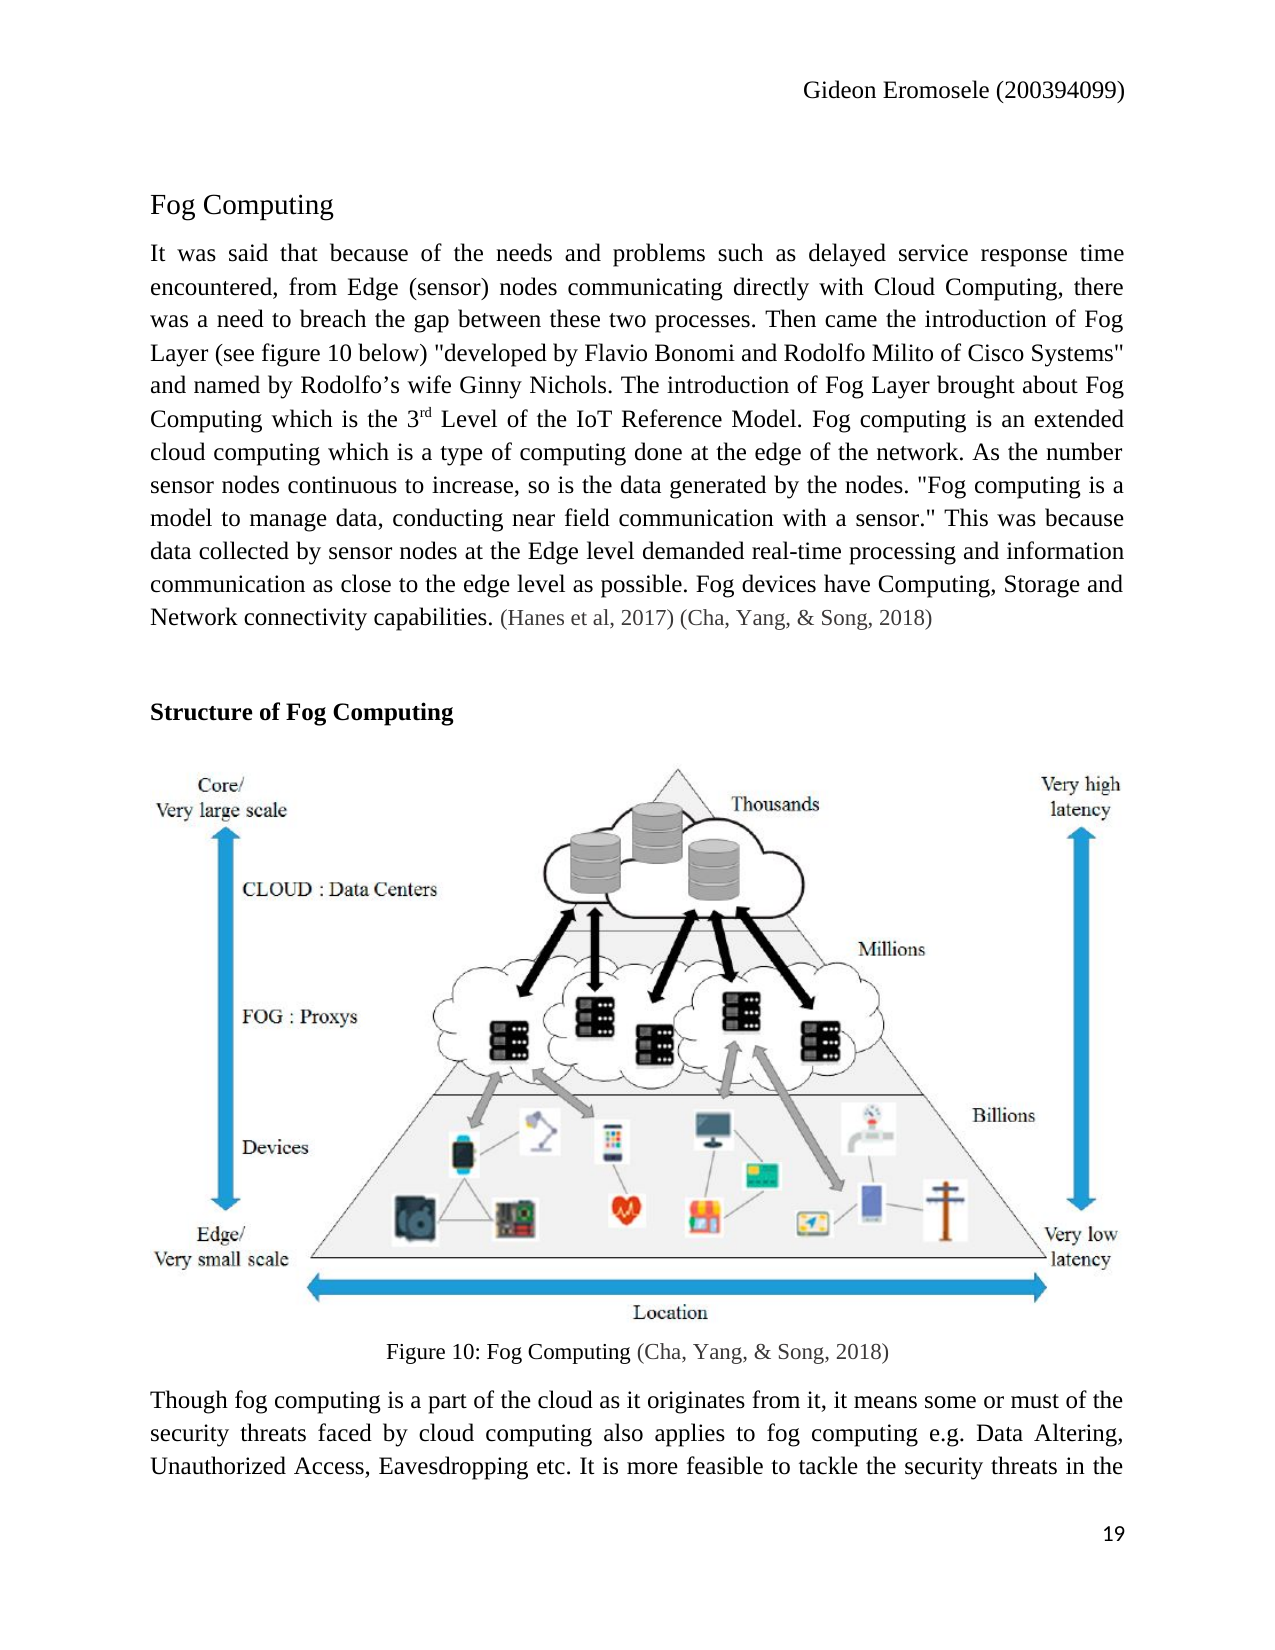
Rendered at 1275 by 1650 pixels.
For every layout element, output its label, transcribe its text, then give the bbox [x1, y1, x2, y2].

picture [150, 755, 1125, 1334]
text It was said that because of the needs and problems such as delayed service response time encountered, from Edge (sensor) nodes communicating directly with Cloud Computing, there was a need to breach the gap between these two processes. Then came the introduction of Fog Layer (see figure 10 below) "developed by Flavio Bonomi and Rodolfo Milito of Cisco Systems" and named by Rodolfo’s wife Ginny Nichols. The introduction of Fog Layer brought about Fog Computing which is the 3rd Level of the IoT Reference Model. Fog computing is an extended cloud computing which is a type of computing done at the edge of the network. As the number sensor nodes continuous to increase, so is the data generated by the nodes. "Fog computing is a model to manage data, conducting near field communication with a sensor." This was because data collected by sensor nodes at the Edge level demanded real-time processing and information communication as close to the edge level as possible. Fog devices have Computing, Storage and Network connectivity capabilities. (Hanes et al, 2017) (Cha, Yang, & Song, 2018) [150, 238, 1125, 631]
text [150, 1385, 1125, 1479]
text Figure 10: Fog Computing (Cha, Yang, & Song, 2018) [150, 1334, 1125, 1364]
subtitle Fog Computing [150, 187, 1125, 221]
subtitle Structure of Fog Computing [150, 697, 1125, 726]
